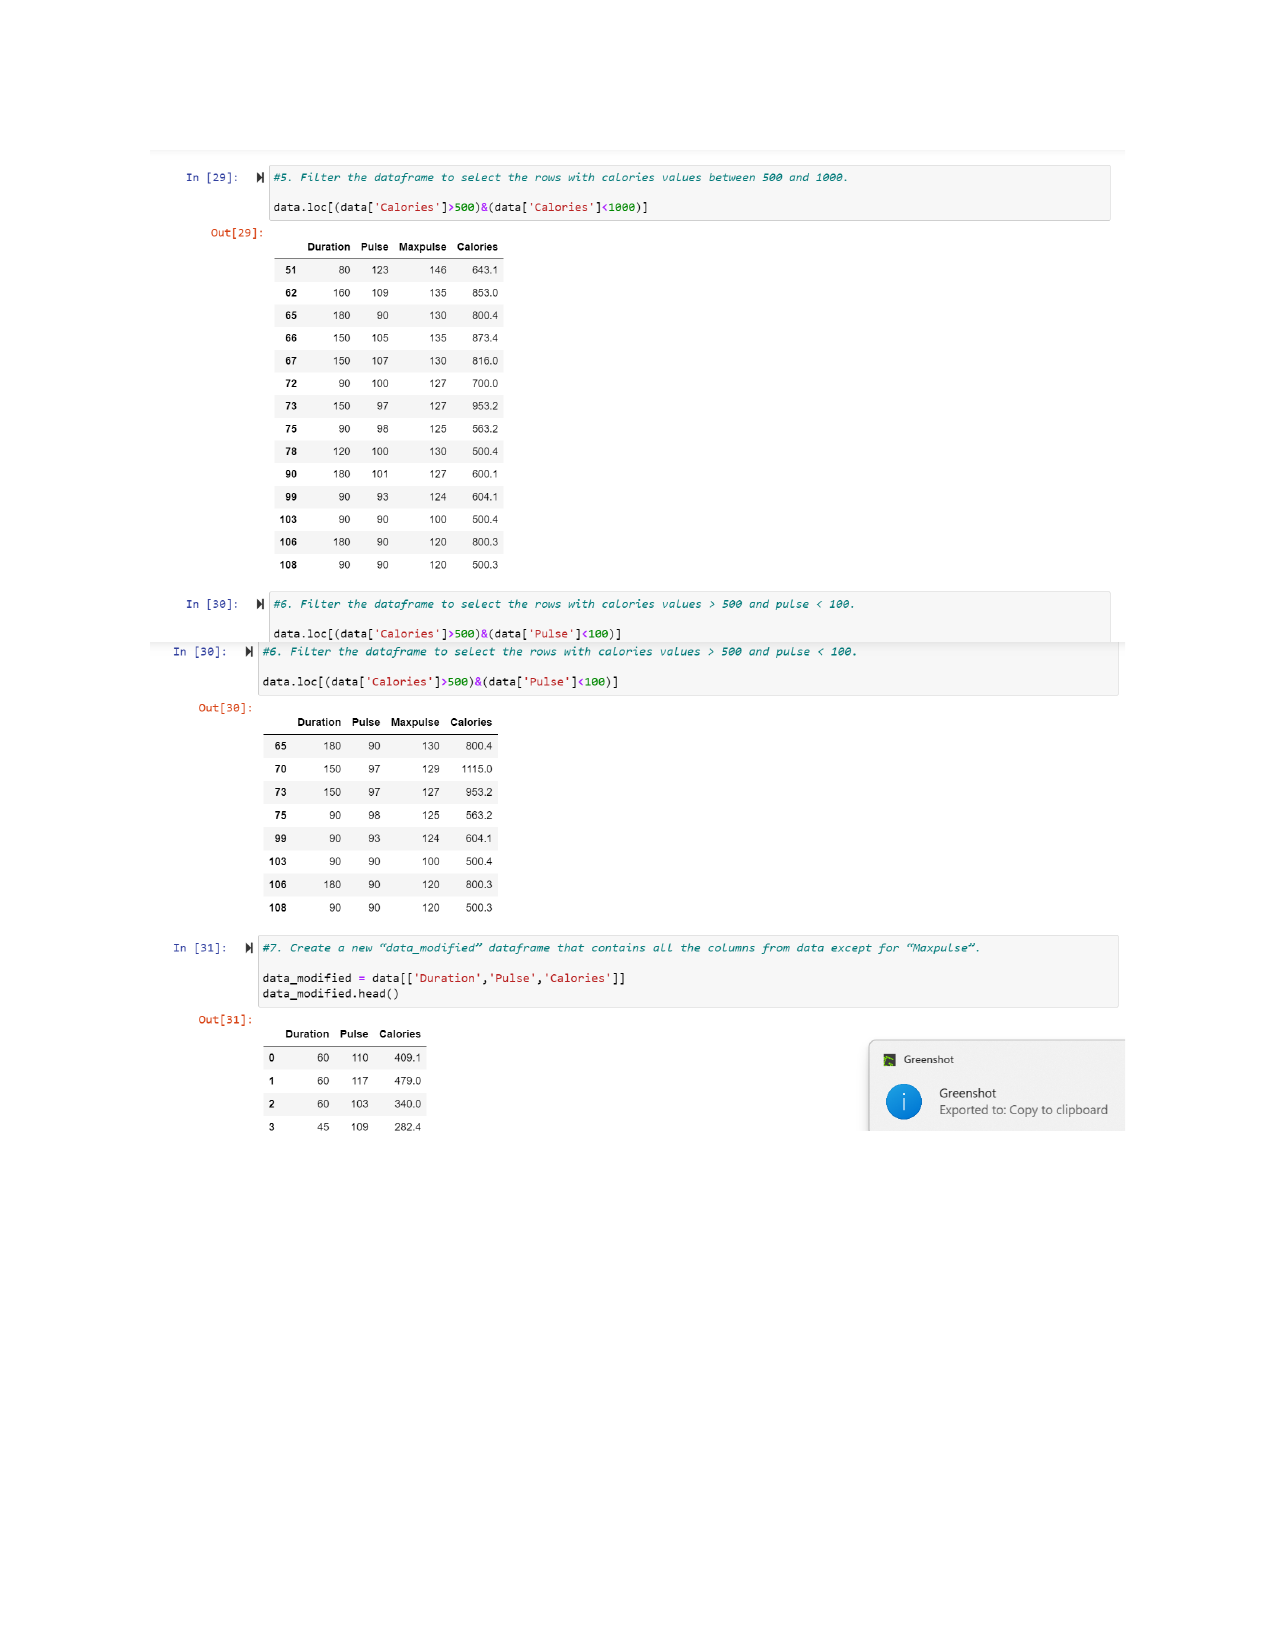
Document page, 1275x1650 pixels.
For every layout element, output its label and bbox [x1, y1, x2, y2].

picture [150, 150, 1125, 1131]
